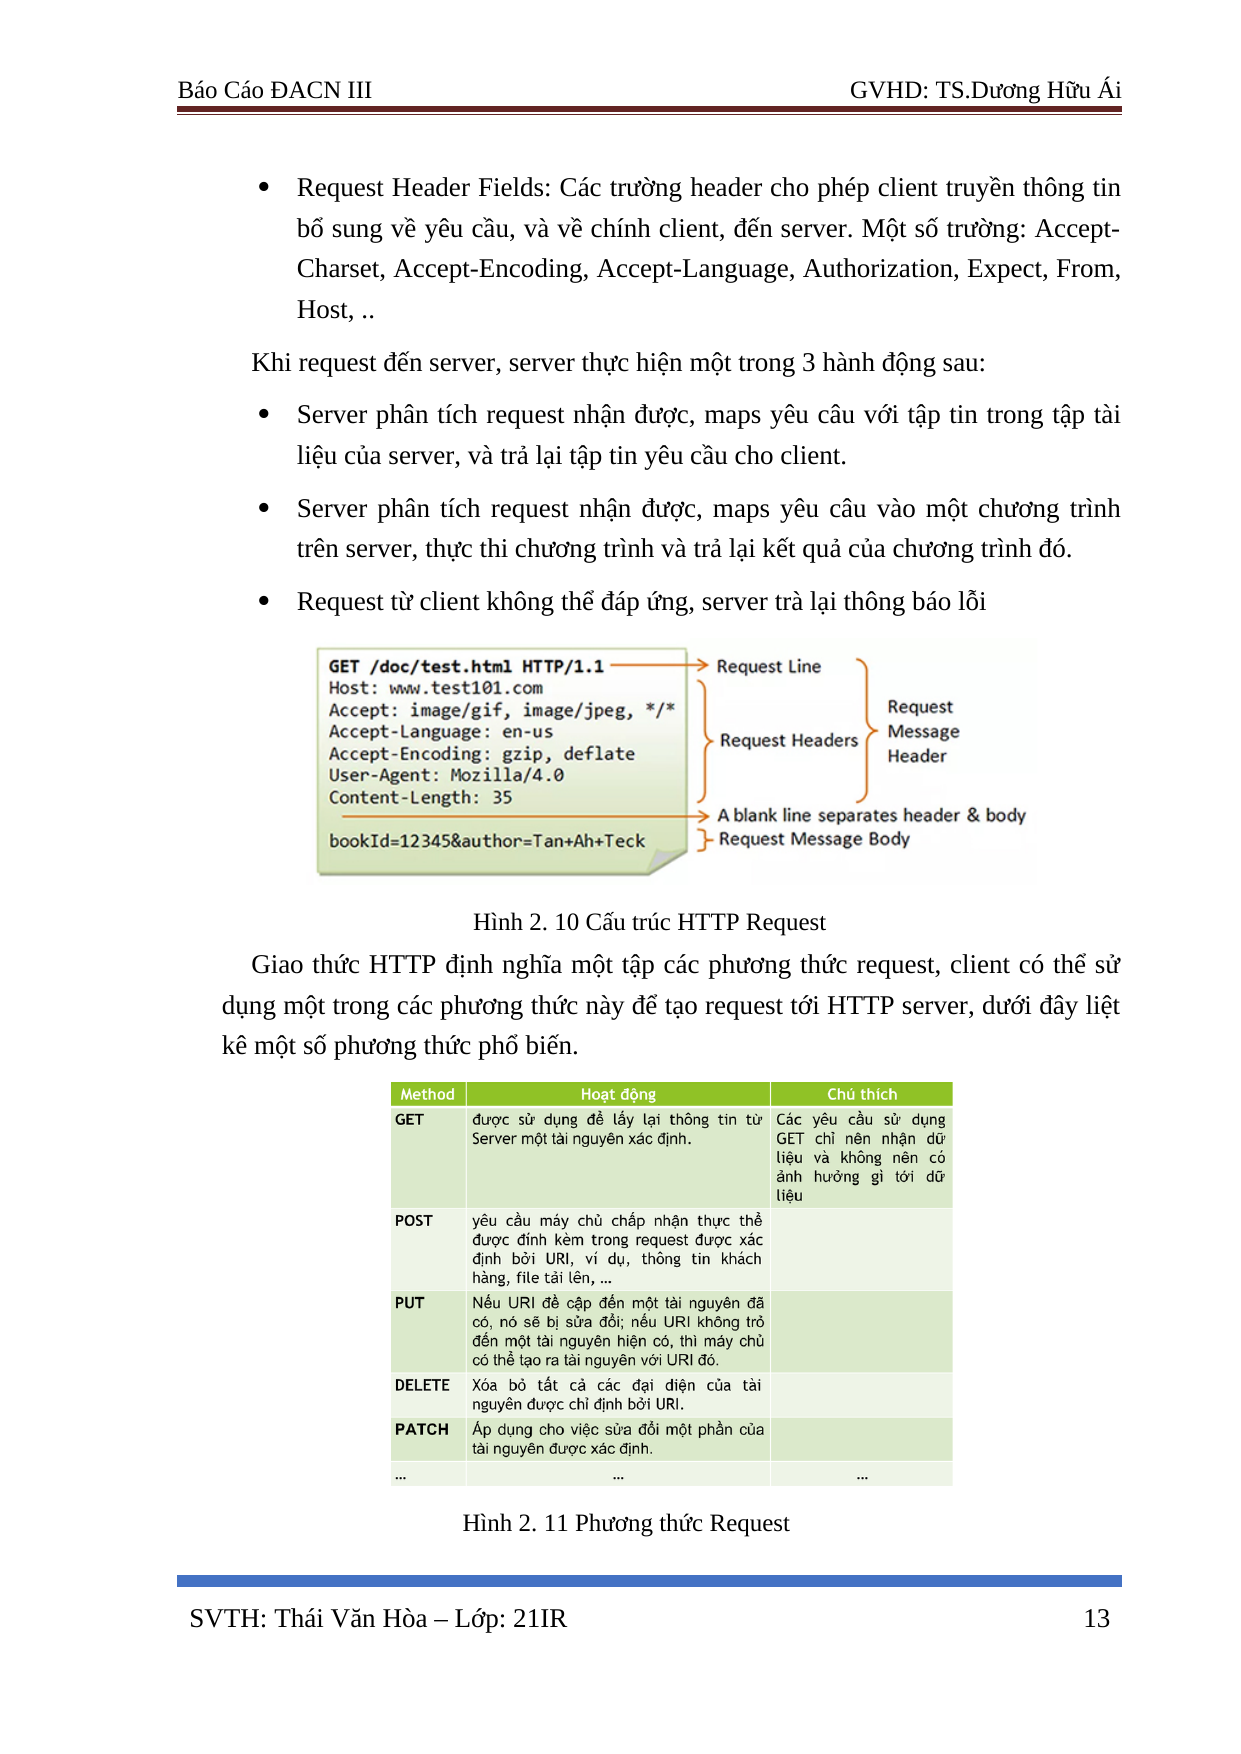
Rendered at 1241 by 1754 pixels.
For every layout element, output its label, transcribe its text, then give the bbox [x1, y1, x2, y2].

subtitle Request từ client không thể đáp ứng, server trà lại thông báo lỗi [259, 585, 1122, 617]
text Hình 2. 10 Cấu trúc HTTP Request [177, 907, 1122, 936]
subtitle Server phân tích request nhận được, maps yêu câu với tập tin trong tập tài liệu của server, và trả lại tập tin yêu cầu cho client. [259, 398, 1122, 470]
subtitle Giao thức HTTP định nghĩa một tập các phương thức request, client có thể sử dụng một trong các phương thức này để tạo request tới HTTP server, dưới đây liệt kê một số phương thức phổ biến. [222, 948, 1122, 1060]
subtitle Server phân tích request nhận được, maps yêu câu vào một chương trình trên server, thực thi chương trình và trả lại kết quả của chương trình đó. [259, 492, 1122, 564]
subtitle Request Header Fields: Các trường header cho phép client truyền thông tin bổ sung về yêu cầu, và về chính client, đến server. Một số trường: Accept-Charset, Accept-Encoding, Accept-Language, Authorization, Expect, From, Host, .. [259, 171, 1122, 324]
text Hình 2. 11 Phương thức Request [177, 1508, 1122, 1537]
picture [391, 1082, 953, 1486]
subtitle Khi request đến server, server thực hiện một trong 3 hành động sau: [222, 346, 1122, 377]
picture [306, 638, 1038, 885]
